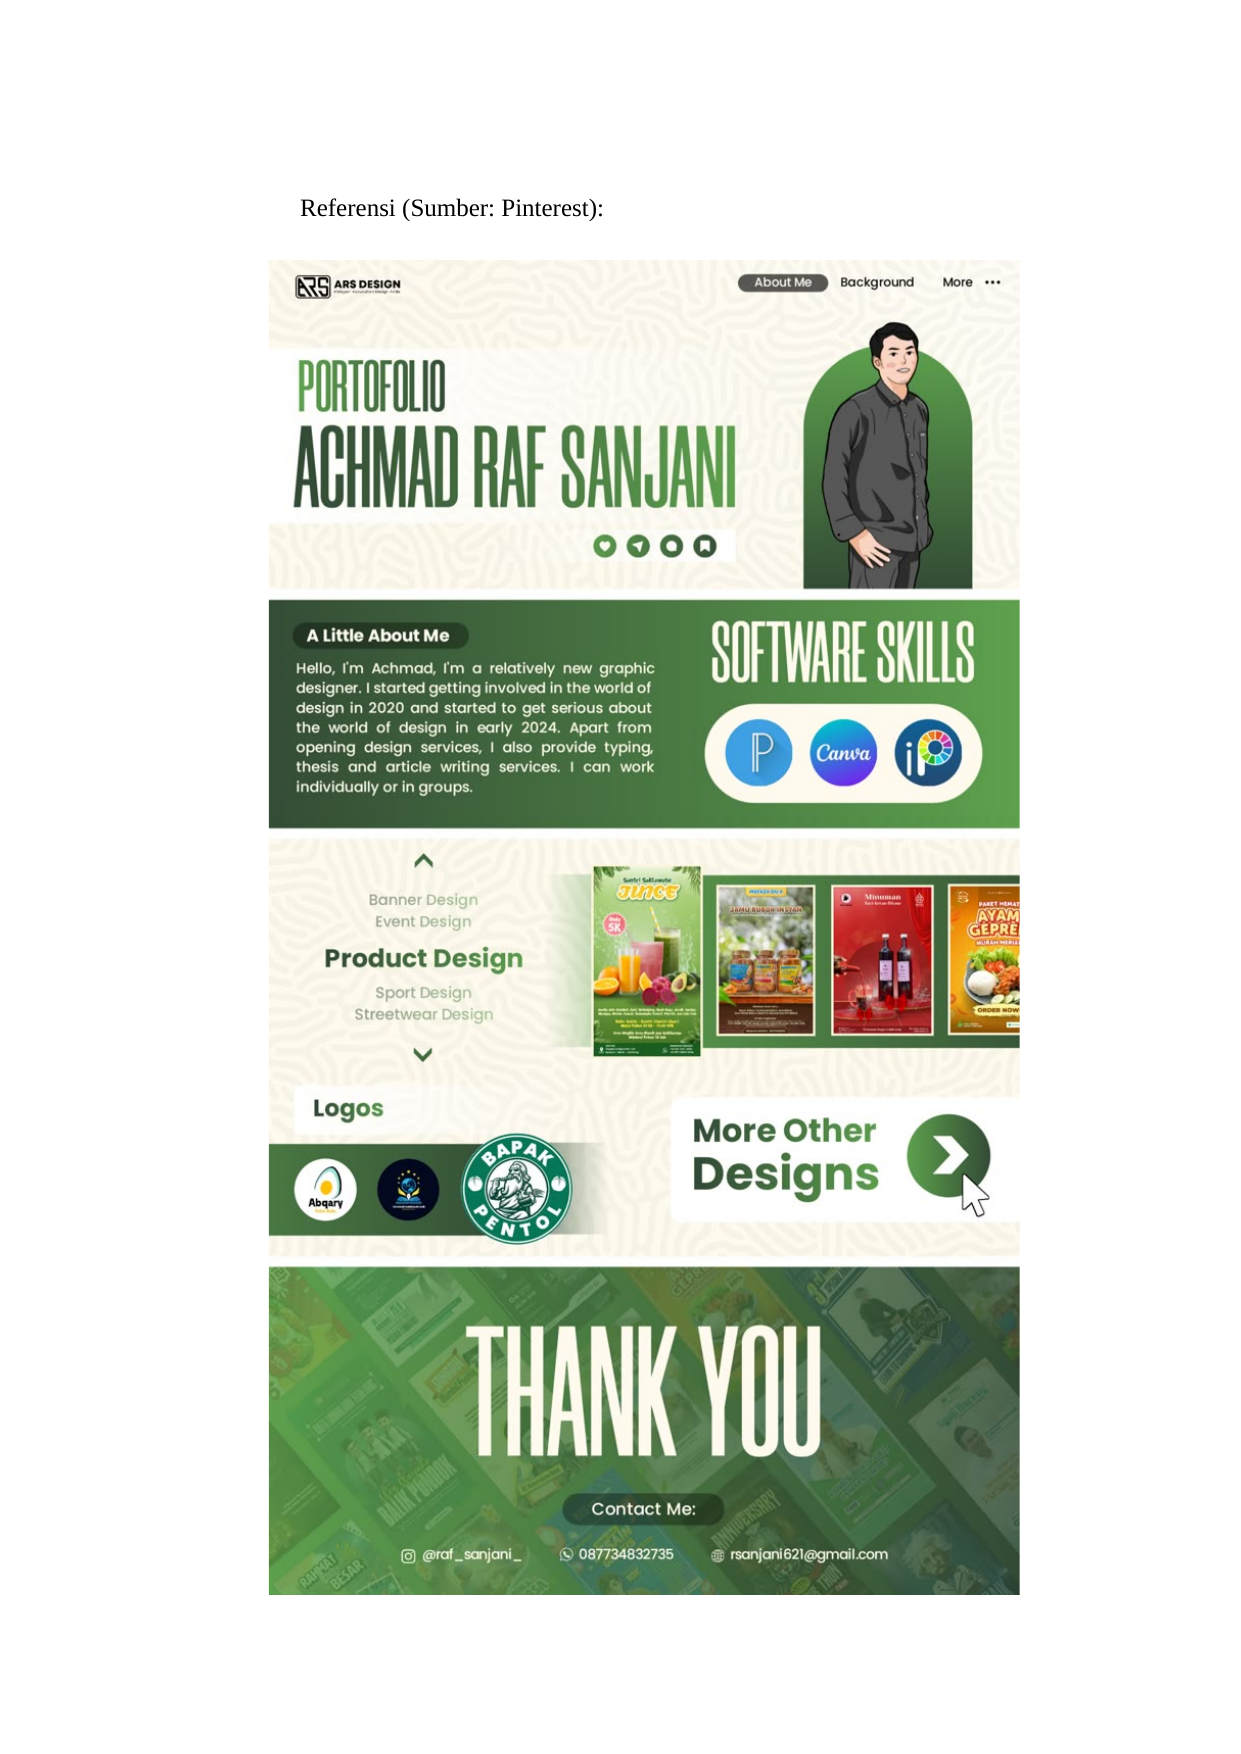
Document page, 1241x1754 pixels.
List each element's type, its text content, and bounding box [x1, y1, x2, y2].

list Referensi (Sumber: Pinterest): [300, 193, 1090, 222]
picture [268, 260, 1020, 1595]
